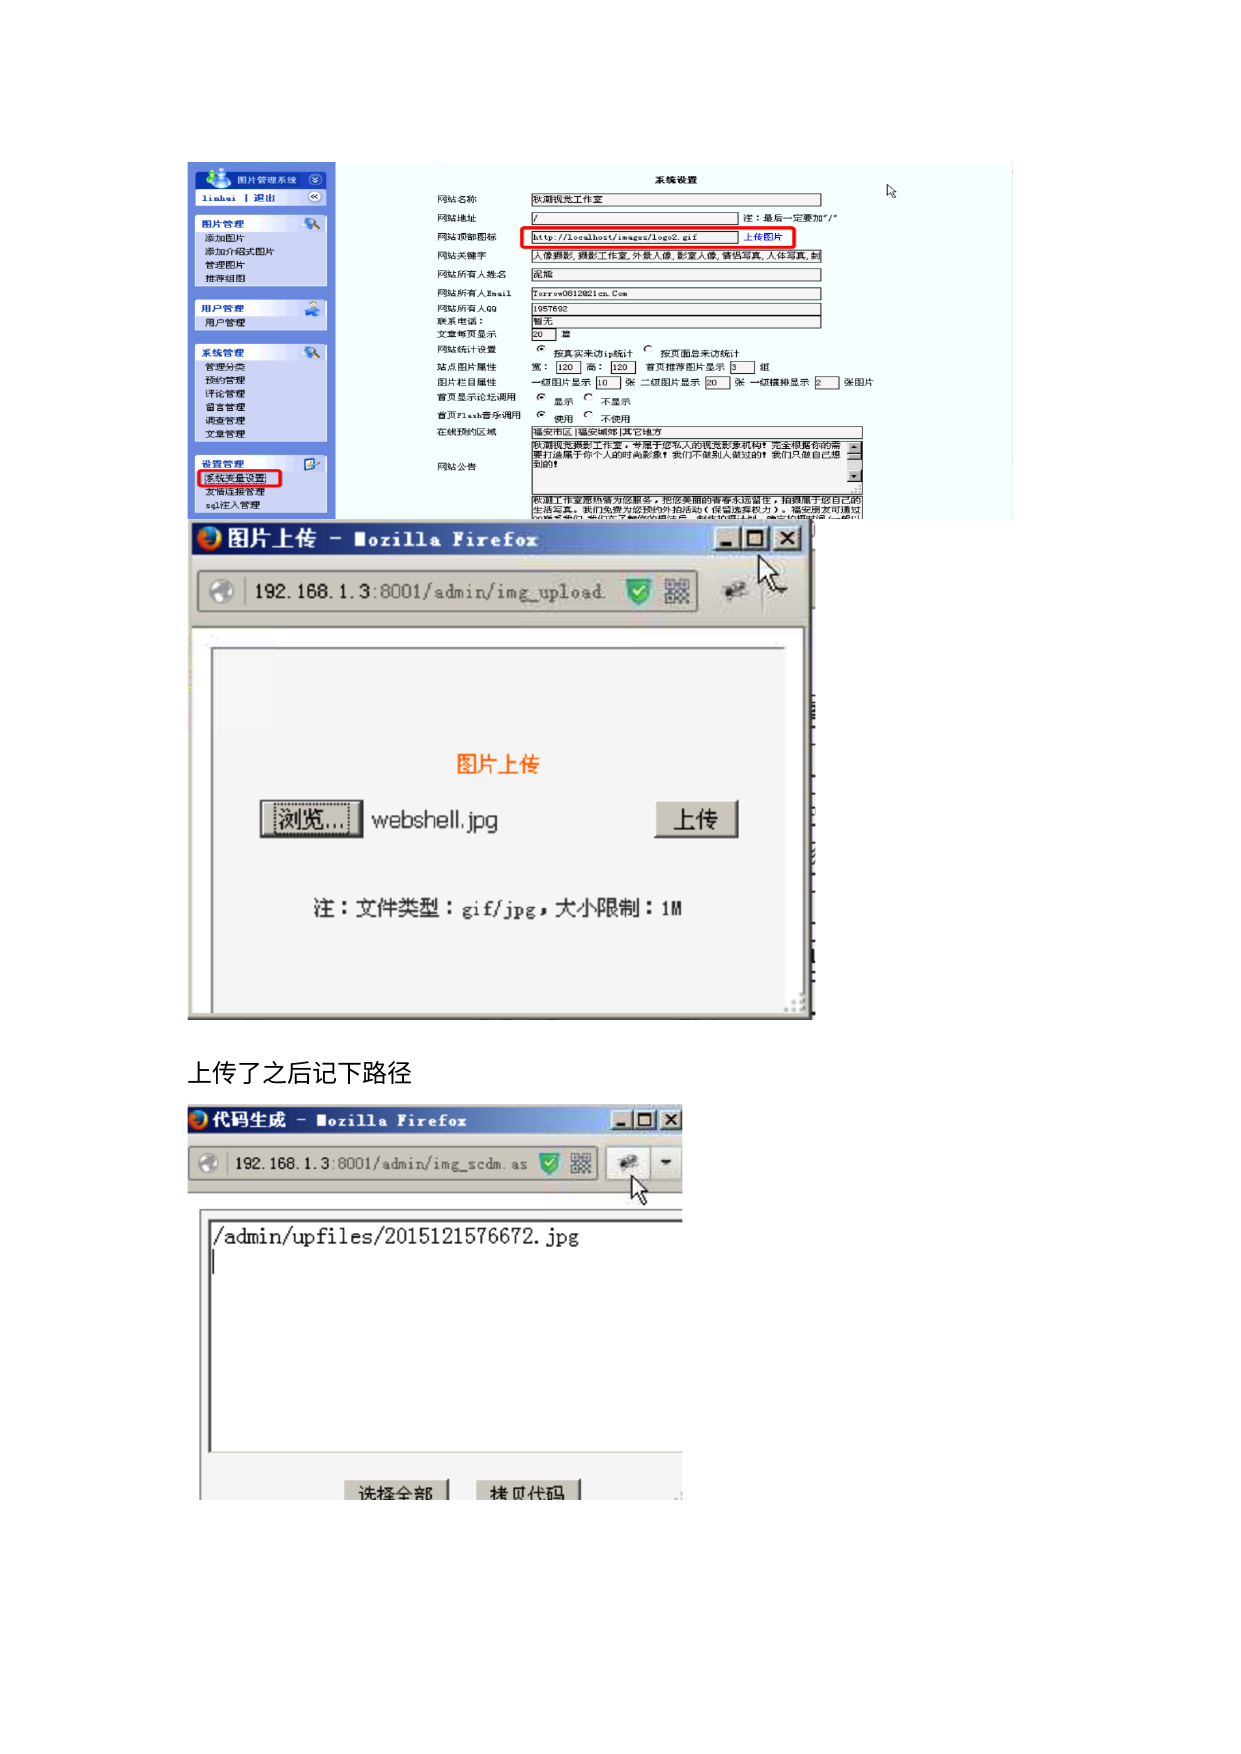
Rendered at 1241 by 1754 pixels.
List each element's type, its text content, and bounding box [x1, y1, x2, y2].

picture [187, 162, 1013, 1020]
picture [187, 1104, 683, 1500]
text 上传了之后记下路径 [187, 1039, 1053, 1104]
